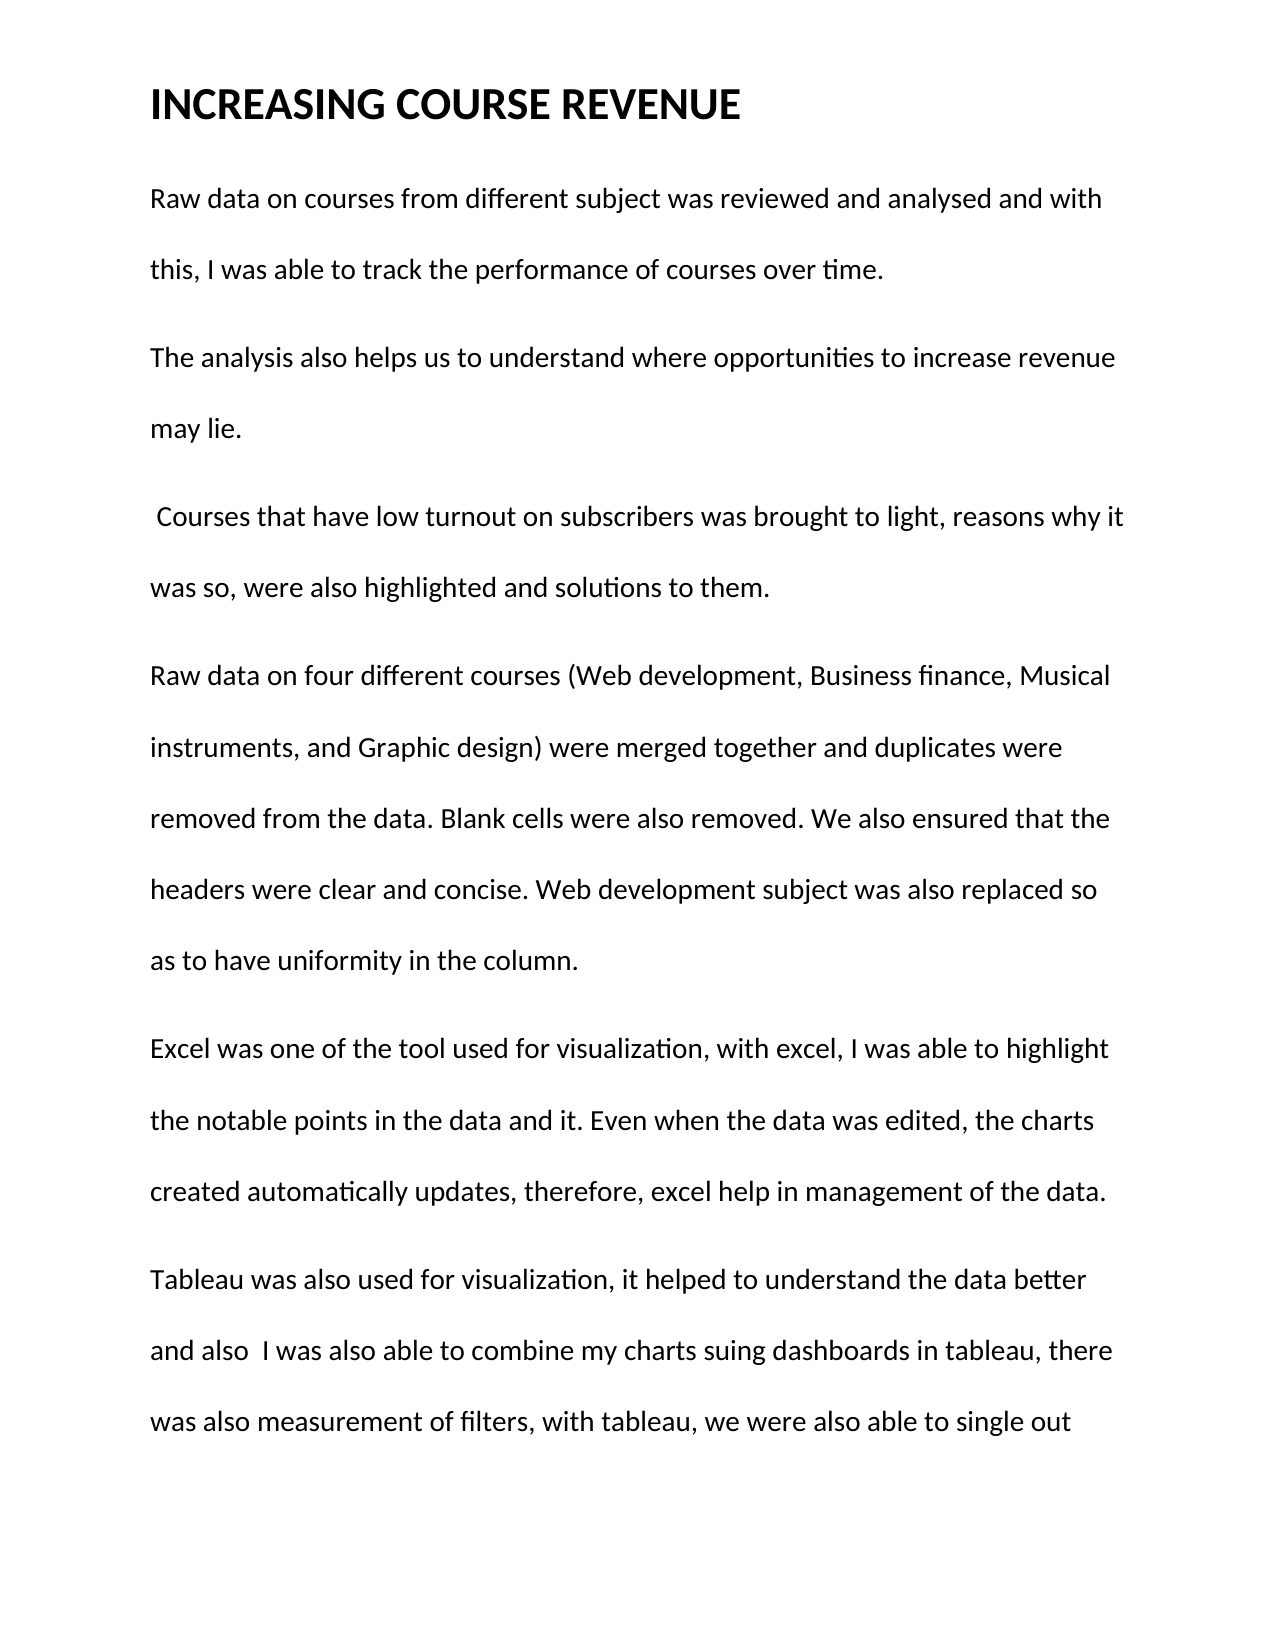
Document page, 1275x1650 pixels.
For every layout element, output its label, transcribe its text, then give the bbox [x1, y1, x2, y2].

text Raw data on courses from different subject was reviewed and analysed and with this, I was able to track the performance of courses over time. [150, 180, 1125, 287]
text Raw data on four different courses (Web development, Business finance, Musical instruments, and Graphic design) were merged together and duplicates were removed from the data. Blank cells were also removed. We also ensured that the headers were clear and concise. Web development subject was also replaced so as to have uniformity in the column. [150, 657, 1125, 978]
text Courses that have low turnout on subscribers was brought to light, reasons why it was so, were also highlighted and solutions to them. [150, 498, 1125, 605]
text Excel was one of the tool used for visualization, with excel, I was able to highlight the notable points in the data and it. Even when the data was edited, the charts created automatically updates, therefore, excel help in management of the data. [150, 1030, 1125, 1208]
text The analysis also helps us to understand where opportunities to increase revenue may lie. [150, 339, 1125, 446]
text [150, 1261, 1125, 1439]
